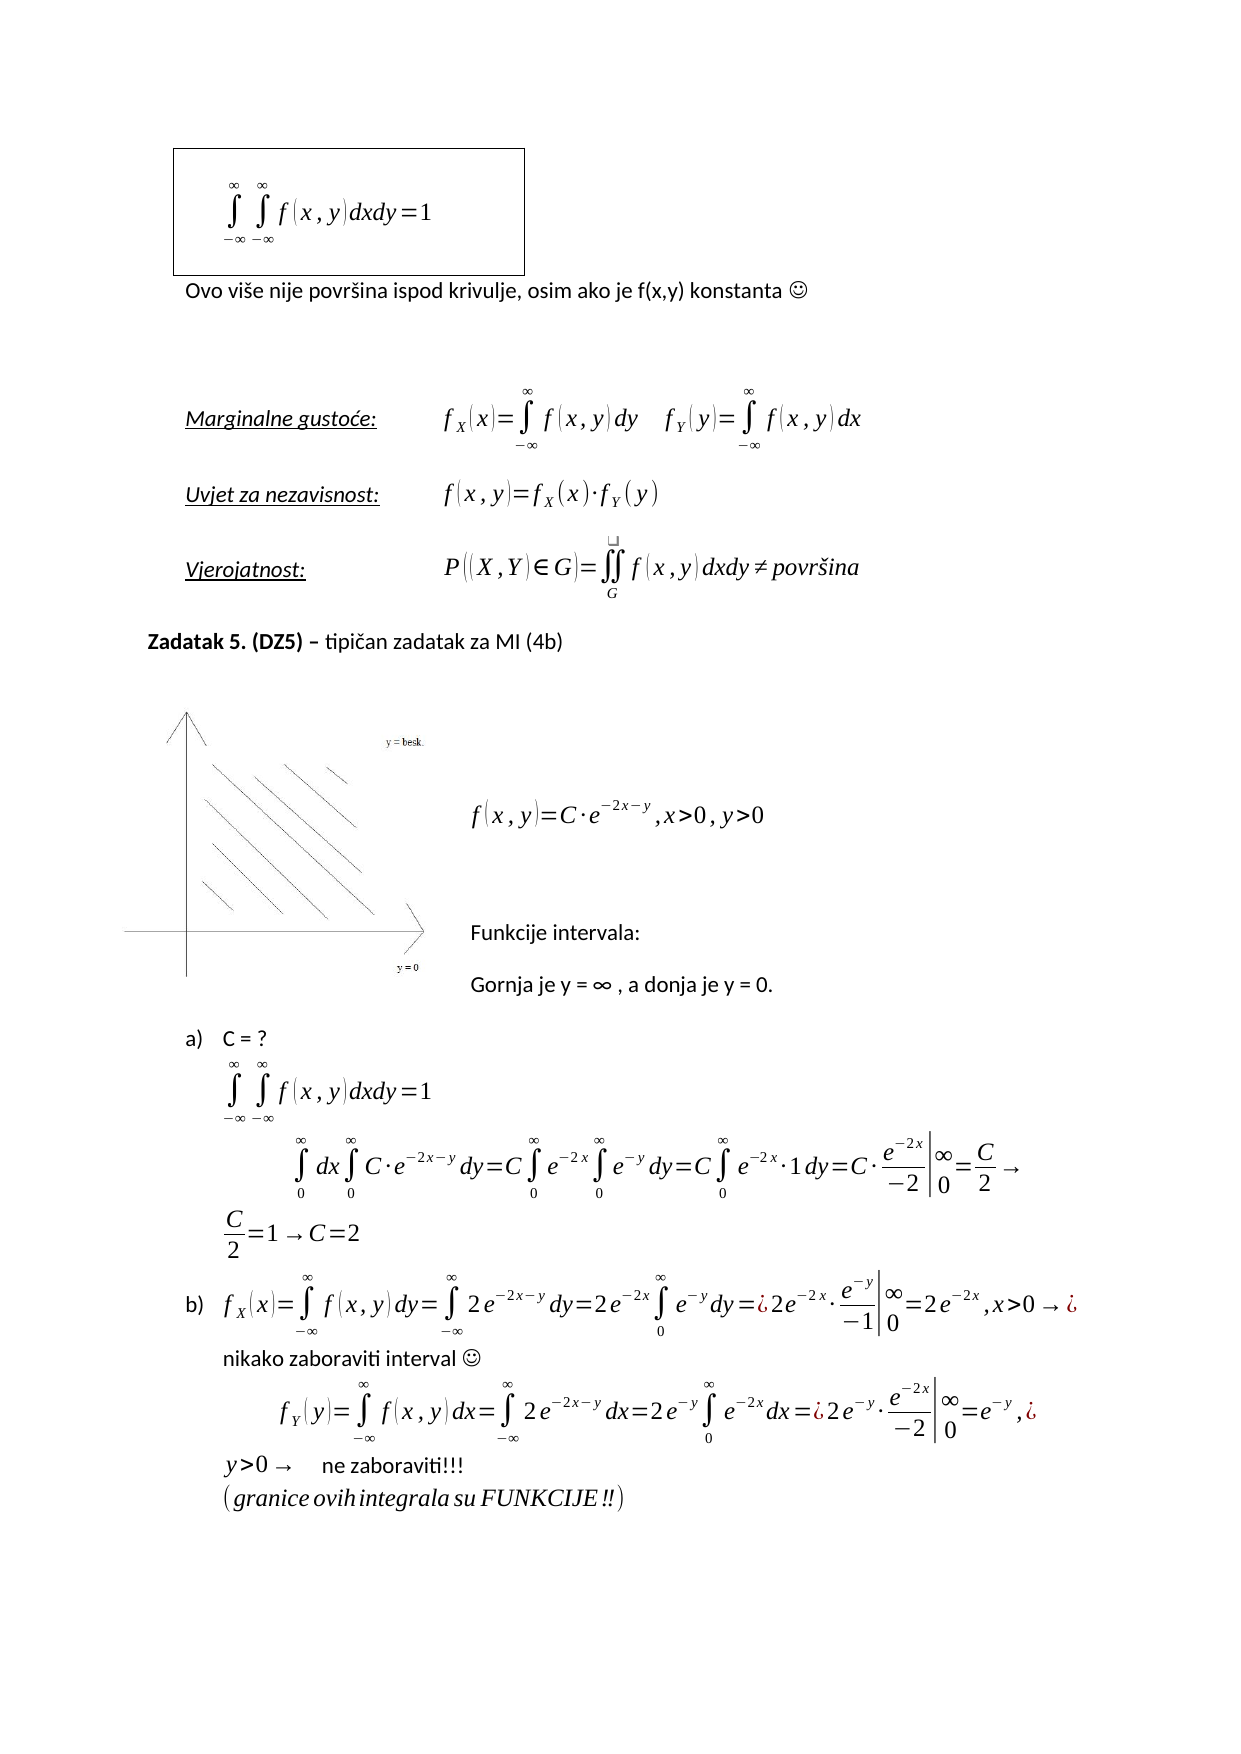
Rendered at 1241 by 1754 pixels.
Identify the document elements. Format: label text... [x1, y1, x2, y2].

table_header [174, 149, 524, 275]
text Gornja je y = ∞ , a donja je y = 0. [148, 971, 1093, 999]
text Uvjet za nezavisnost: [185, 478, 1093, 511]
list nikako zaboraviti interval [185, 1269, 1093, 1372]
text Ovo više nije površina ispod krivulje, osim ako je f(x,y) konstanta [185, 276, 1093, 304]
text Marginalne gustoće: [185, 382, 1093, 453]
list ne zaboraviti!!! [223, 1451, 1093, 1479]
text Vjerojatnost: [185, 536, 1093, 602]
list C = ? [185, 1024, 1093, 1052]
text Funkcije intervala: [452, 918, 1093, 946]
picture [121, 668, 452, 996]
text Zadatak 5. (DZ5) – tipičan zadatak za MI (4b) [148, 627, 1093, 656]
